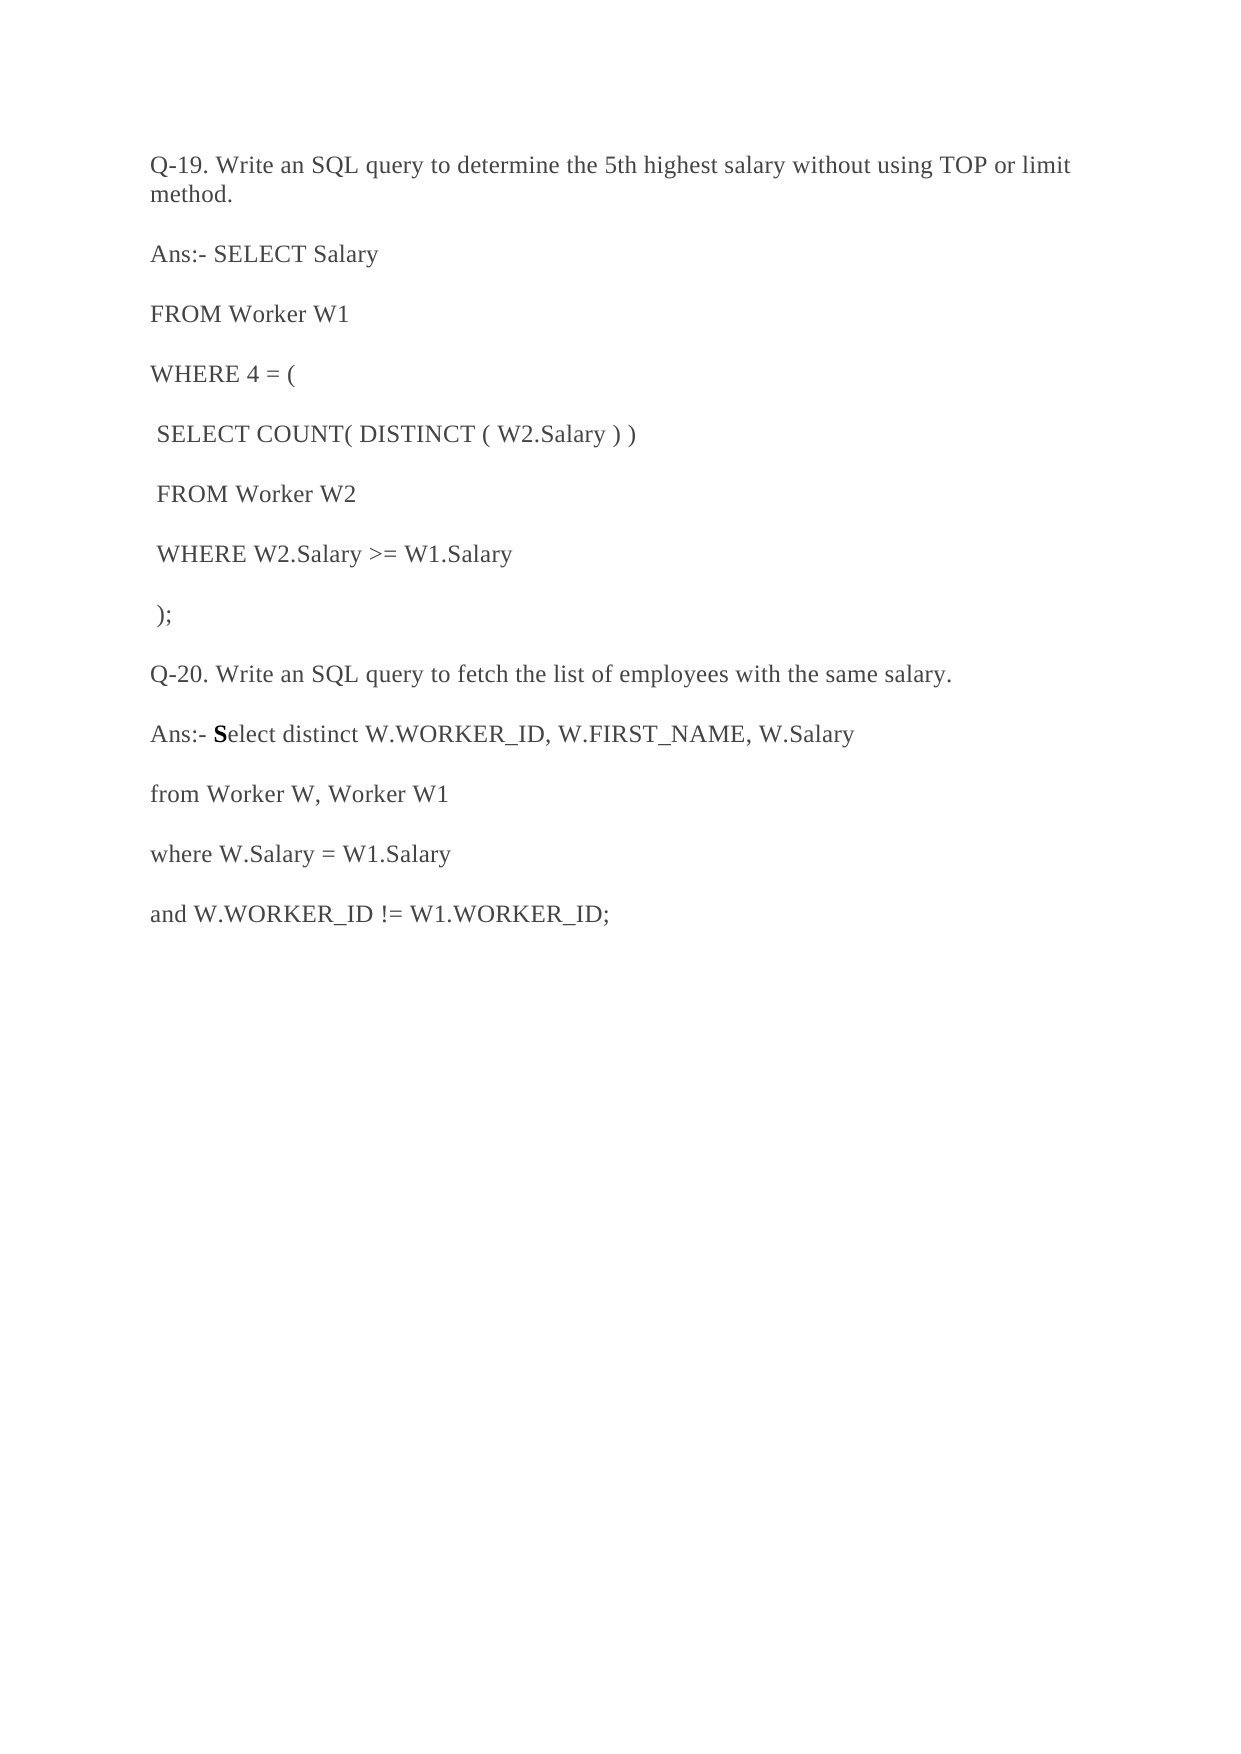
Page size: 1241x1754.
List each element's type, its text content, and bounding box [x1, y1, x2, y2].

subtitle Q-20. Write an SQL query to fetch the list of employees with the same salary. [150, 659, 1090, 687]
subtitle ); [150, 599, 1090, 627]
subtitle where W.Salary = W1.Salary [150, 839, 1090, 867]
subtitle SELECT COUNT( DISTINCT ( W2.Salary ) ) [150, 419, 1090, 447]
subtitle from Worker W, Worker W1 [150, 779, 1090, 807]
subtitle FROM Worker W1 [150, 299, 1090, 327]
subtitle and W.WORKER_ID != W1.WORKER_ID; [150, 899, 1090, 927]
subtitle Q-19. Write an SQL query to determine the 5th highest salary without using TOP or limit method. [150, 150, 1090, 207]
subtitle Ans:- Select distinct W.WORKER_ID, W.FIRST_NAME, W.Salary [150, 719, 1090, 747]
subtitle WHERE W2.Salary >= W1.Salary [150, 539, 1090, 567]
subtitle FROM Worker W2 [150, 479, 1090, 507]
subtitle Ans:- SELECT Salary [150, 239, 1090, 267]
subtitle WHERE 4 = ( [150, 359, 1090, 387]
